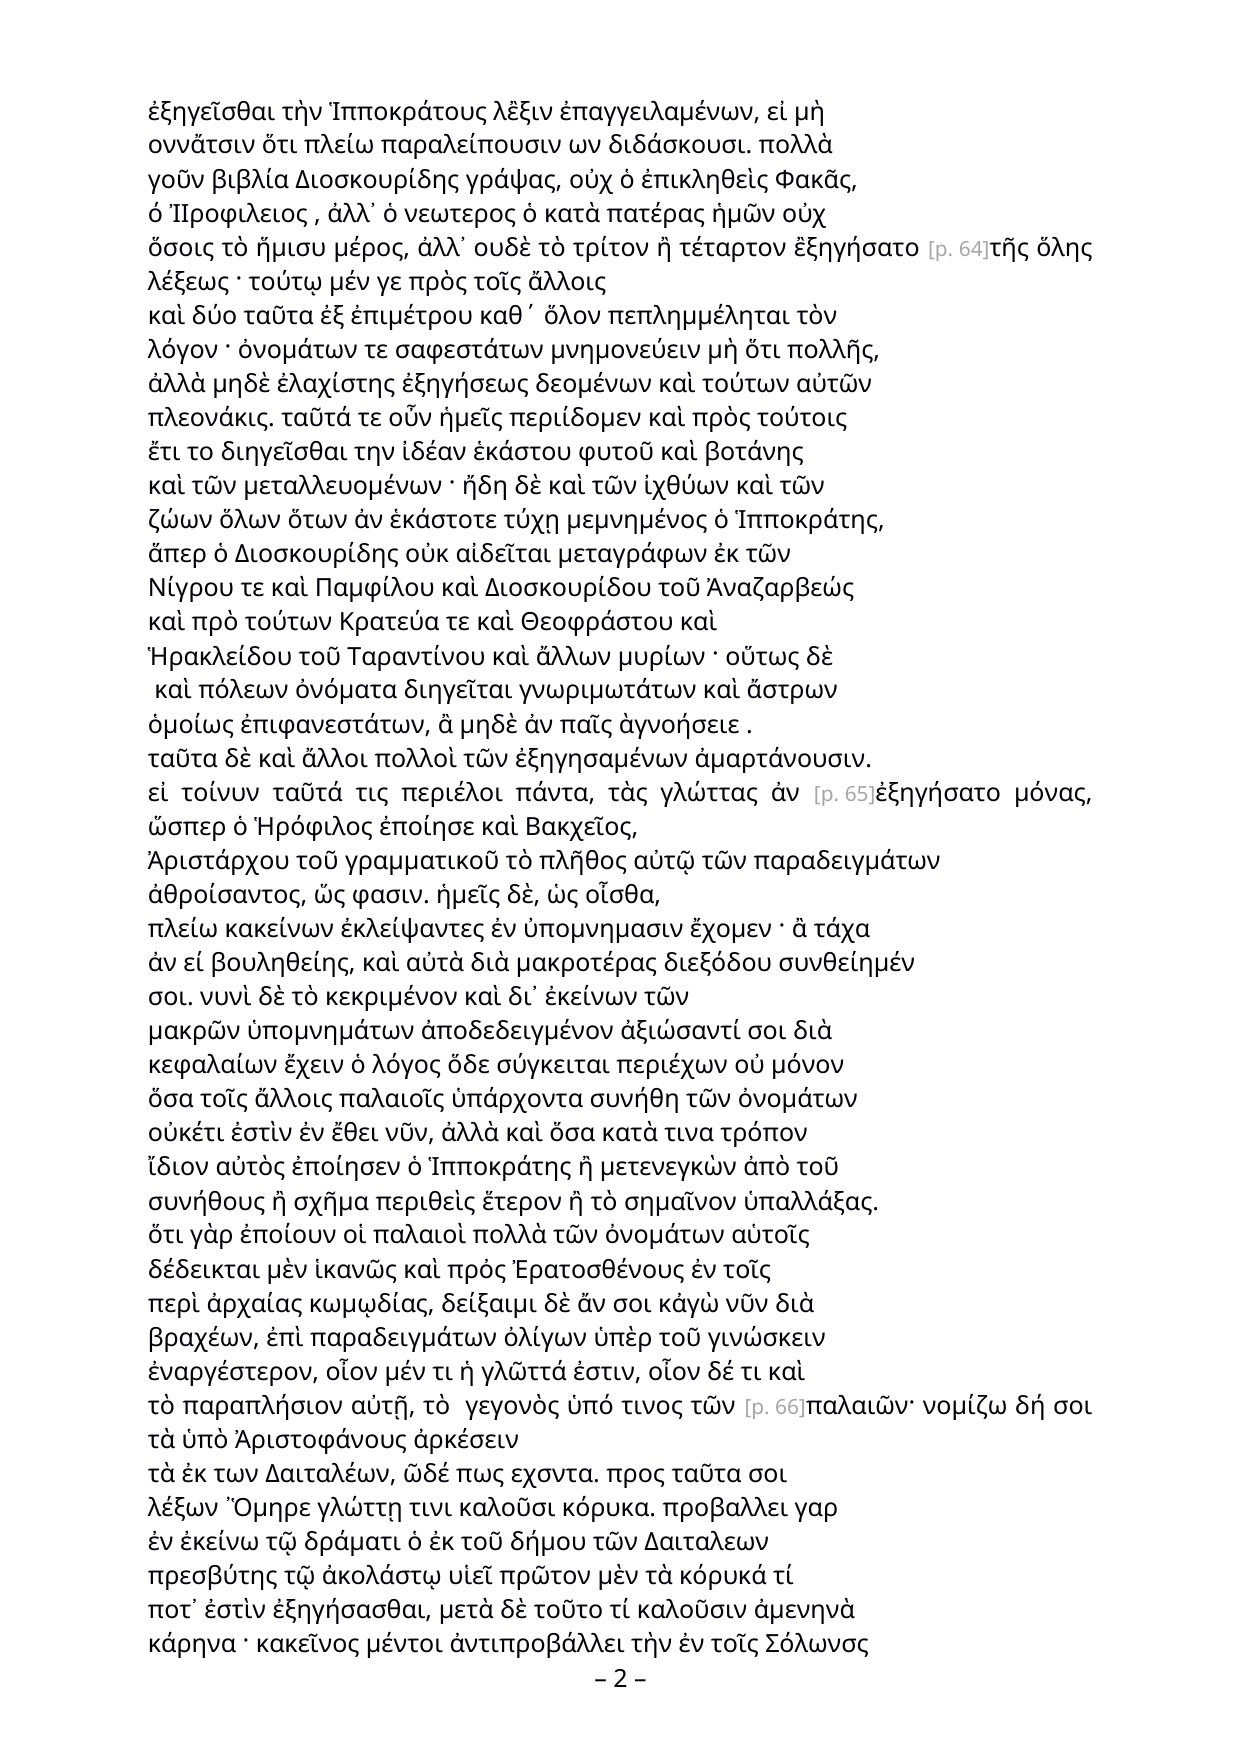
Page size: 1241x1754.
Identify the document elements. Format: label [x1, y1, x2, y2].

text [148, 93, 1092, 1660]
